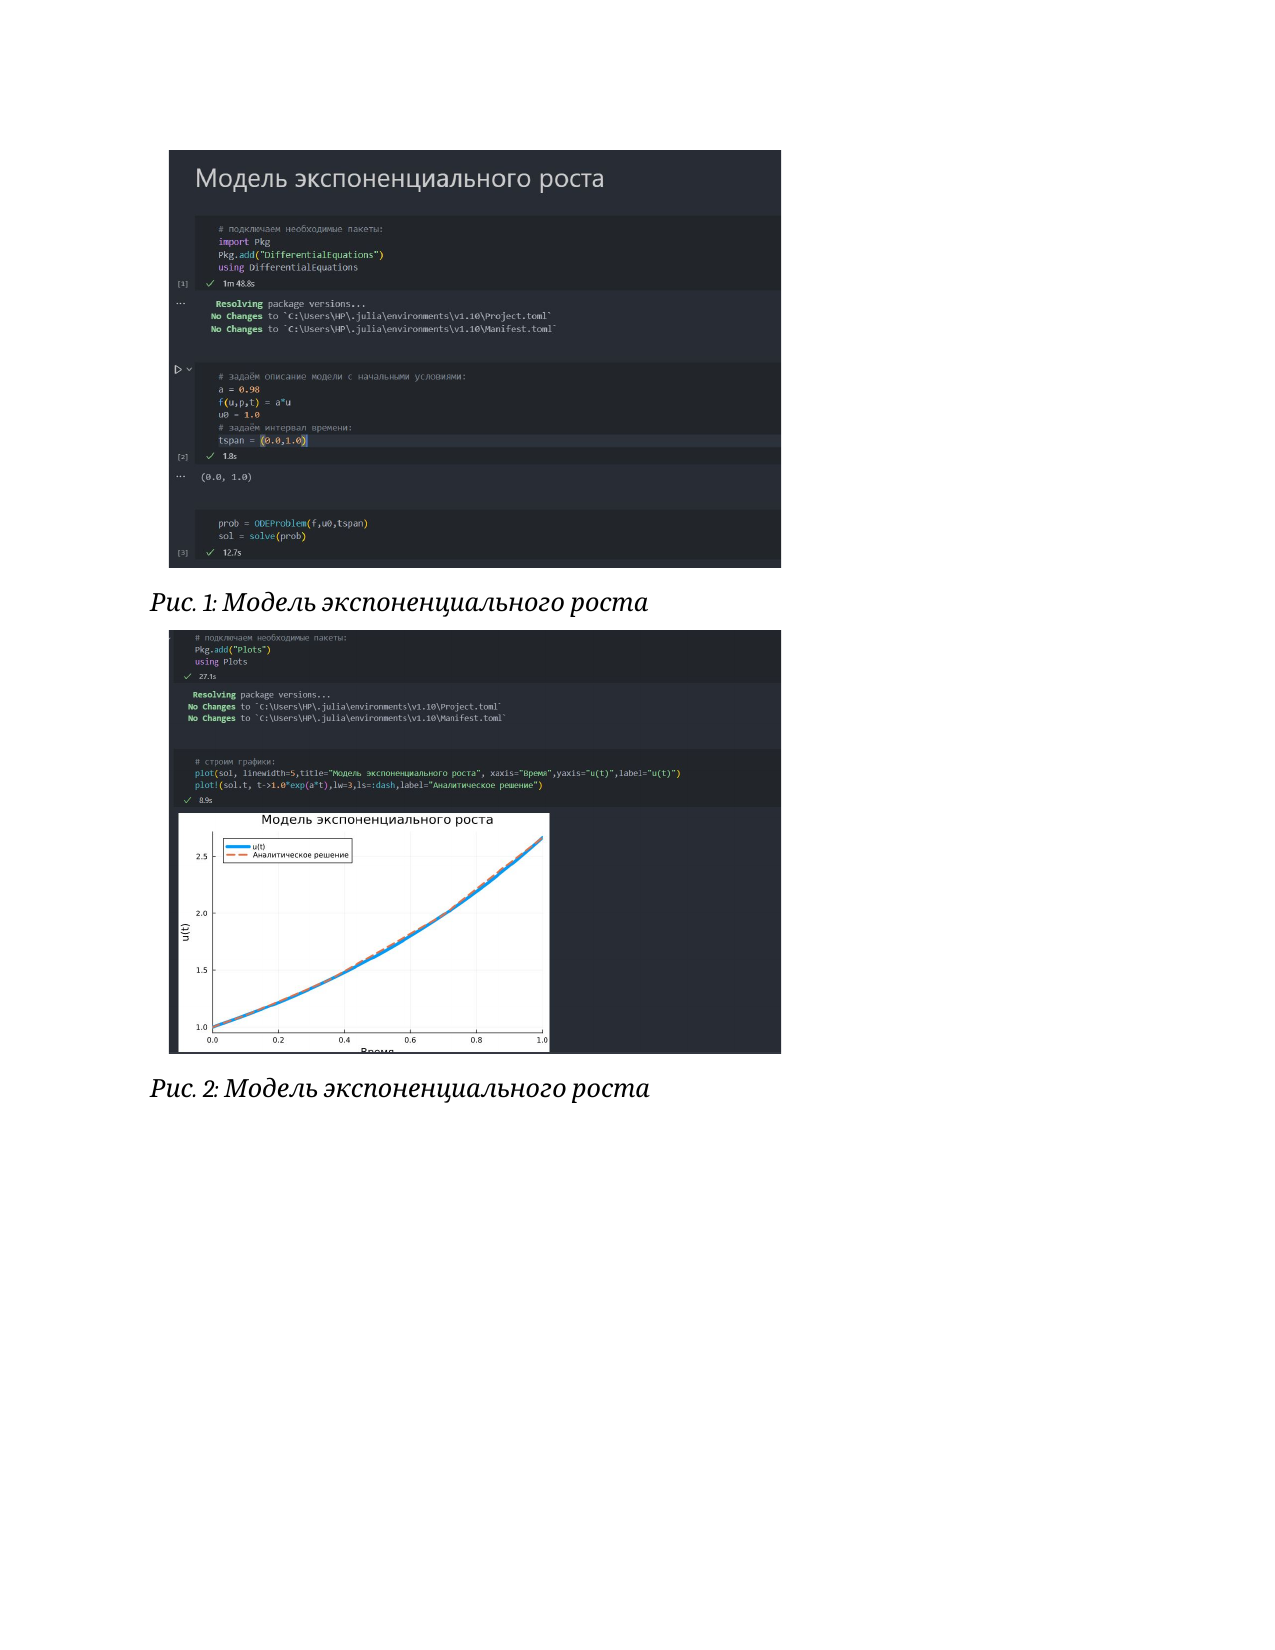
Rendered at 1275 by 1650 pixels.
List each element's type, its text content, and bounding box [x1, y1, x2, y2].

picture [168, 630, 782, 1054]
text Рис. 1: Модель экспоненциального роста [150, 589, 1125, 617]
text Рис. 2: Модель экспоненциального роста [150, 1075, 1125, 1103]
picture [168, 150, 782, 568]
